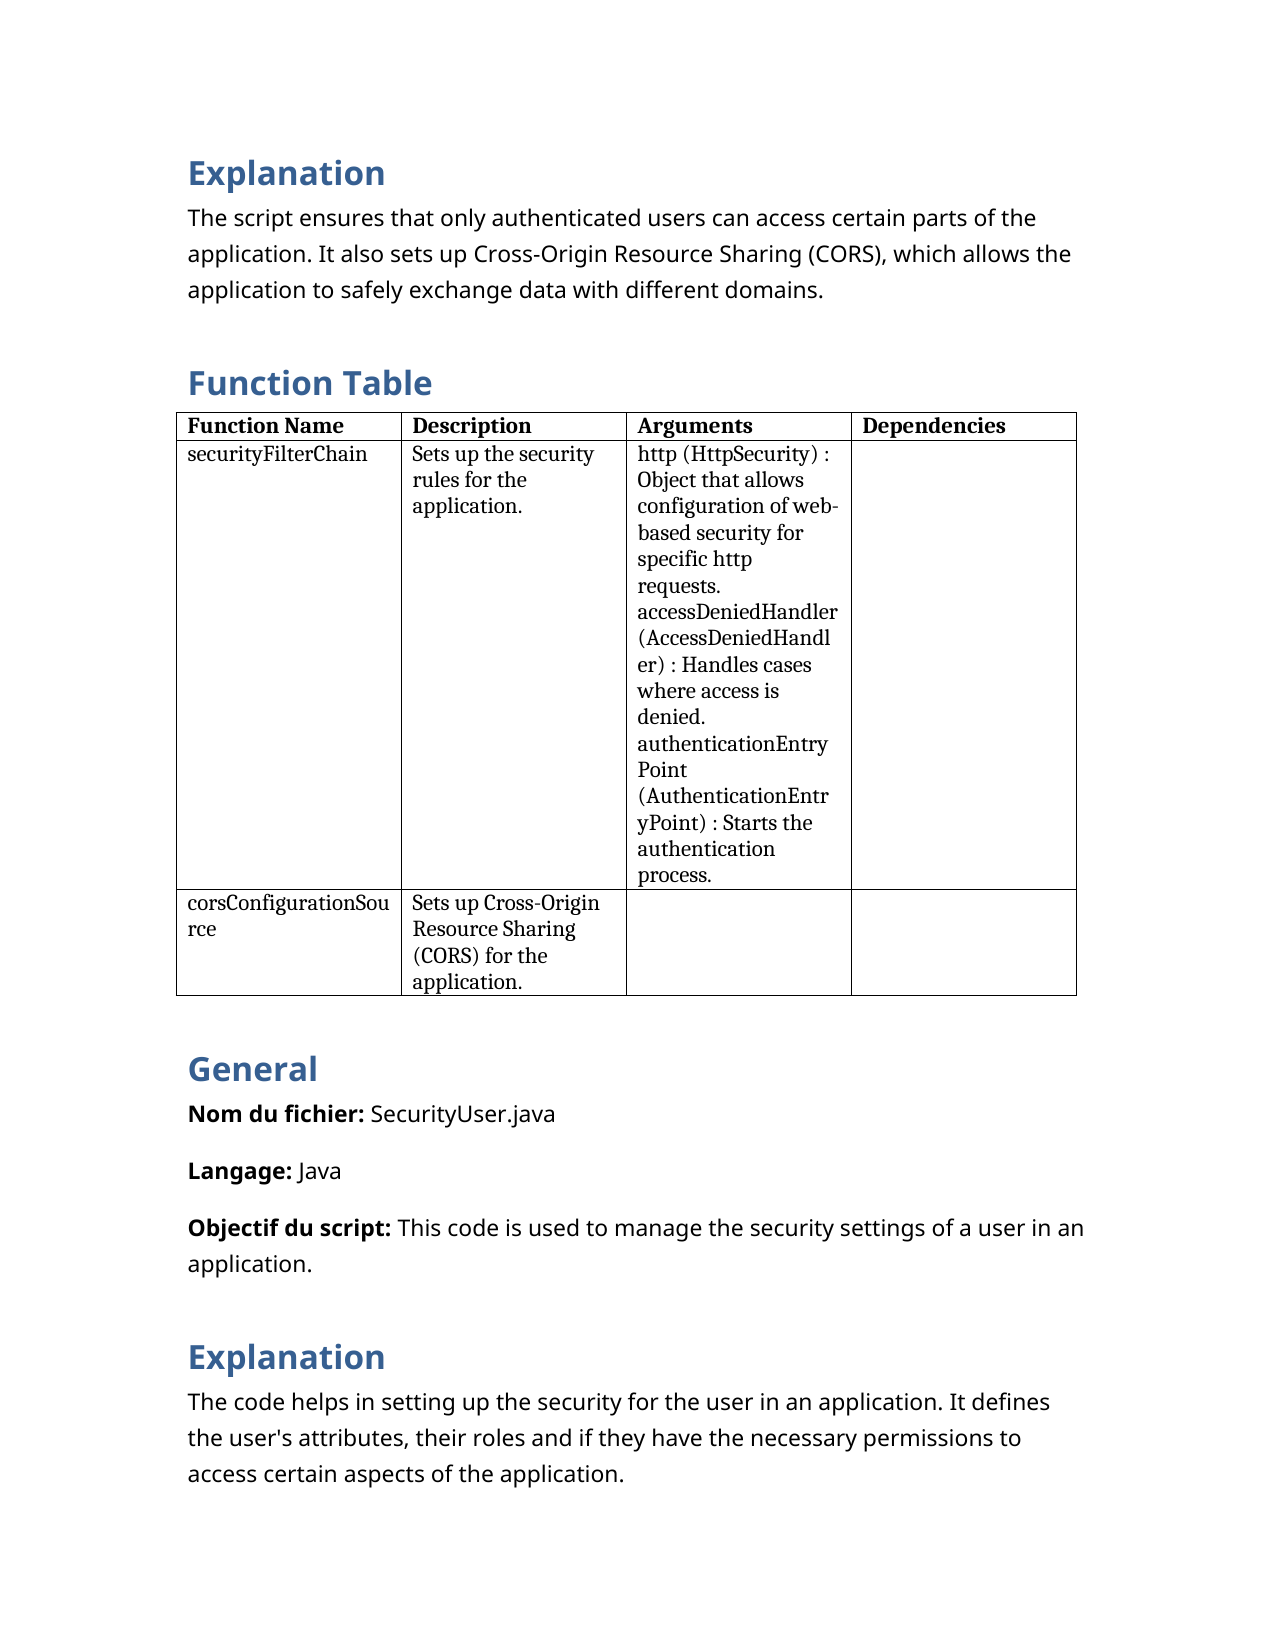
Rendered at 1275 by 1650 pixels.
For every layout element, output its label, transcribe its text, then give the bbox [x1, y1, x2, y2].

subtitle General [187, 1046, 1087, 1092]
text The code helps in setting up the security for the user in an application. It defines the user's attributes, their roles and if they have the necessary permissions to access certain aspects of the application. [187, 1386, 1087, 1489]
table_cell [627, 890, 851, 995]
table_header Description [402, 413, 626, 439]
subtitle Explanation [187, 1334, 1087, 1379]
text The script ensures that only authenticated users can access certain parts of the application. It also sets up Cross-Origin Resource Sharing (CORS), which allows the application to safely exchange data with different domains. [187, 202, 1087, 305]
table_cell securityFilterChain [177, 441, 401, 889]
table_header Function Name [177, 413, 401, 439]
table_header Dependencies [852, 413, 1076, 439]
subtitle Function Table [187, 360, 1087, 405]
subtitle Explanation [187, 150, 1087, 195]
table_cell http (HttpSecurity) : Object that allows configuration of web-based security for specific http requests. accessDeniedHandler (AccessDeniedHandler) : Handles cases where access is denied. authenticationEntryPoint (AuthenticationEntryPoint) : Starts the authentication process. [627, 441, 851, 889]
text Objectif du script: This code is used to manage the security settings of a user in an application. [187, 1212, 1087, 1279]
table_header Arguments [627, 413, 851, 439]
text Nom du fichier: SecurityUser.java [187, 1098, 1087, 1129]
table_cell Sets up Cross-Origin Resource Sharing (CORS) for the application. [402, 890, 626, 995]
table_cell [852, 890, 1076, 995]
table_cell corsConfigurationSource [177, 890, 401, 995]
table_cell [852, 441, 1076, 889]
table_cell Sets up the security rules for the application. [402, 441, 626, 889]
text Langage: Java [187, 1155, 1087, 1186]
